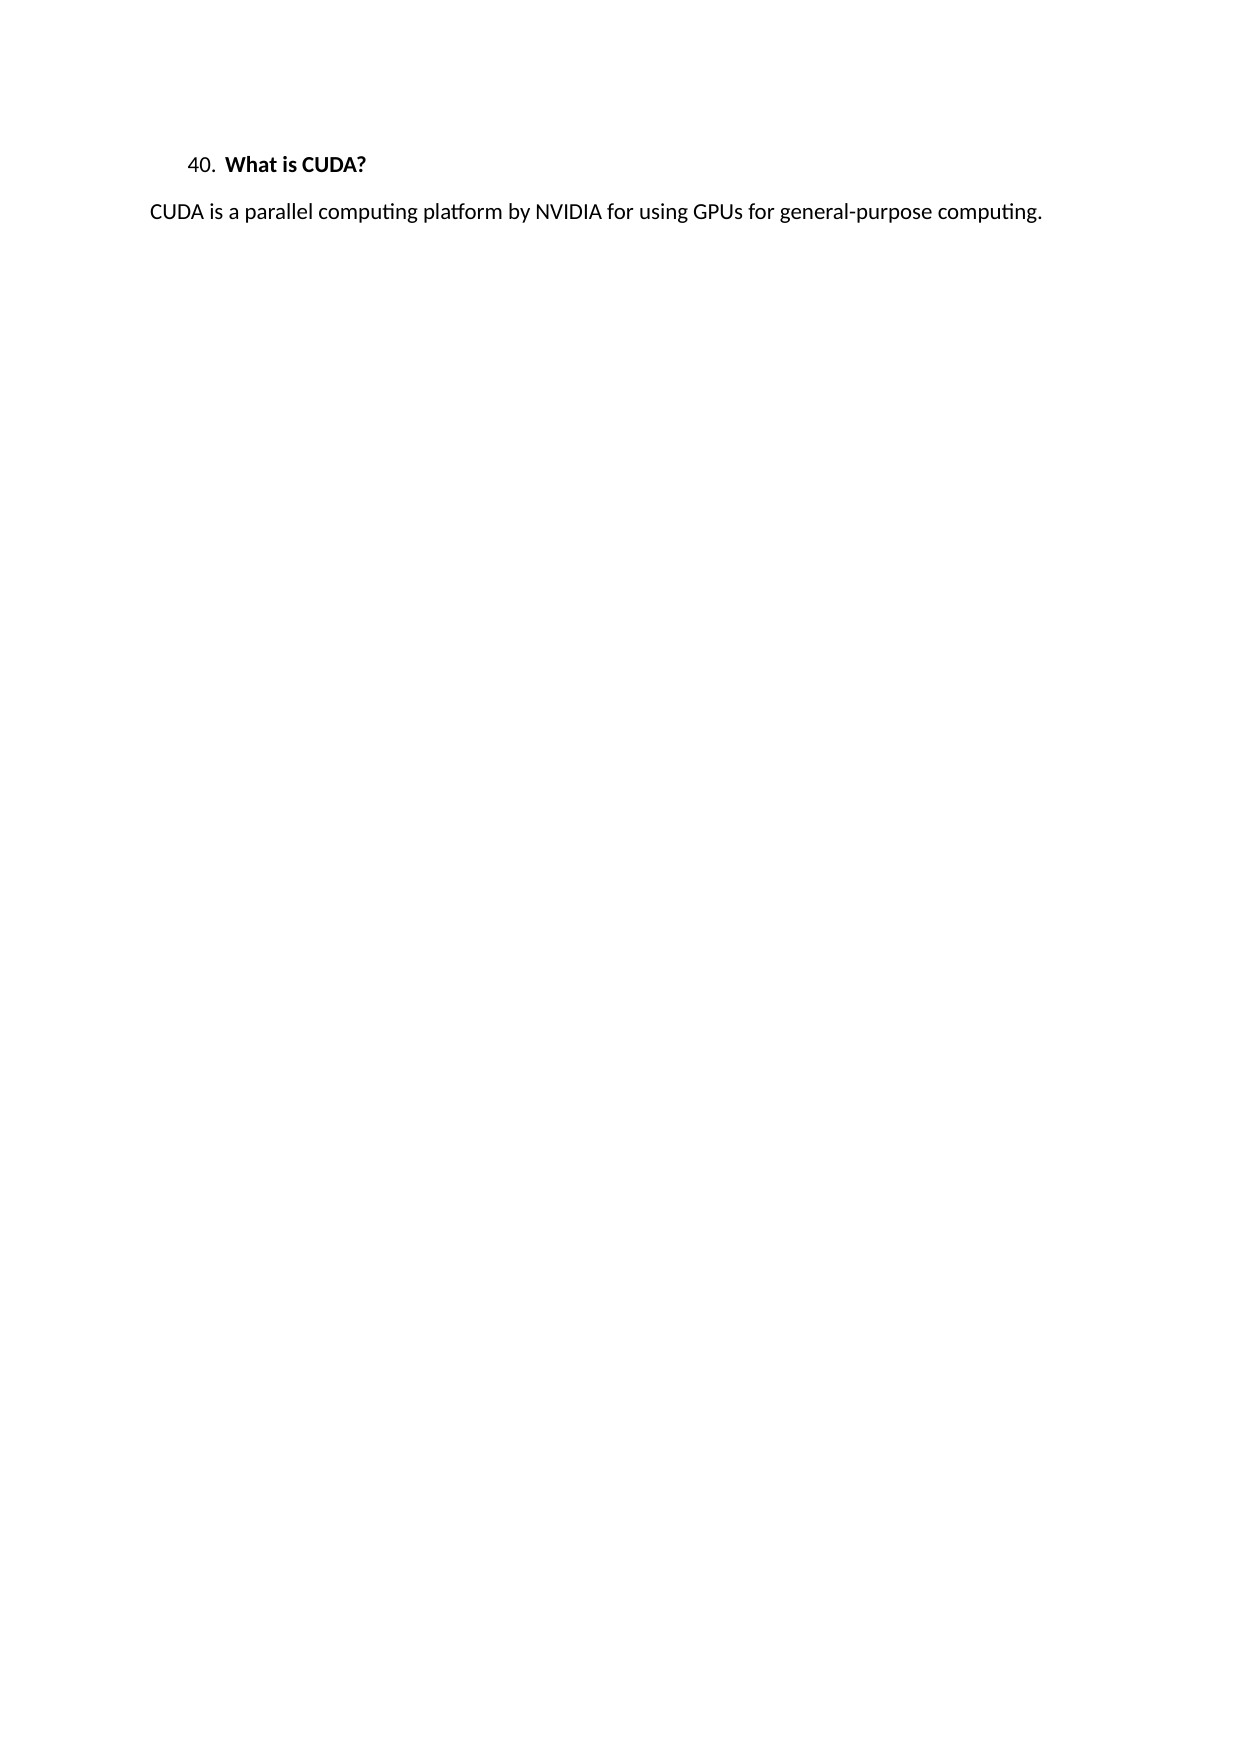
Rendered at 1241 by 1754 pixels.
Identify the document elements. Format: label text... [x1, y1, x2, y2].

text CUDA is a parallel computing platform by NVIDIA for using GPUs for general-purpose computing. [150, 197, 1090, 225]
list What is CUDA? [187, 150, 1090, 178]
